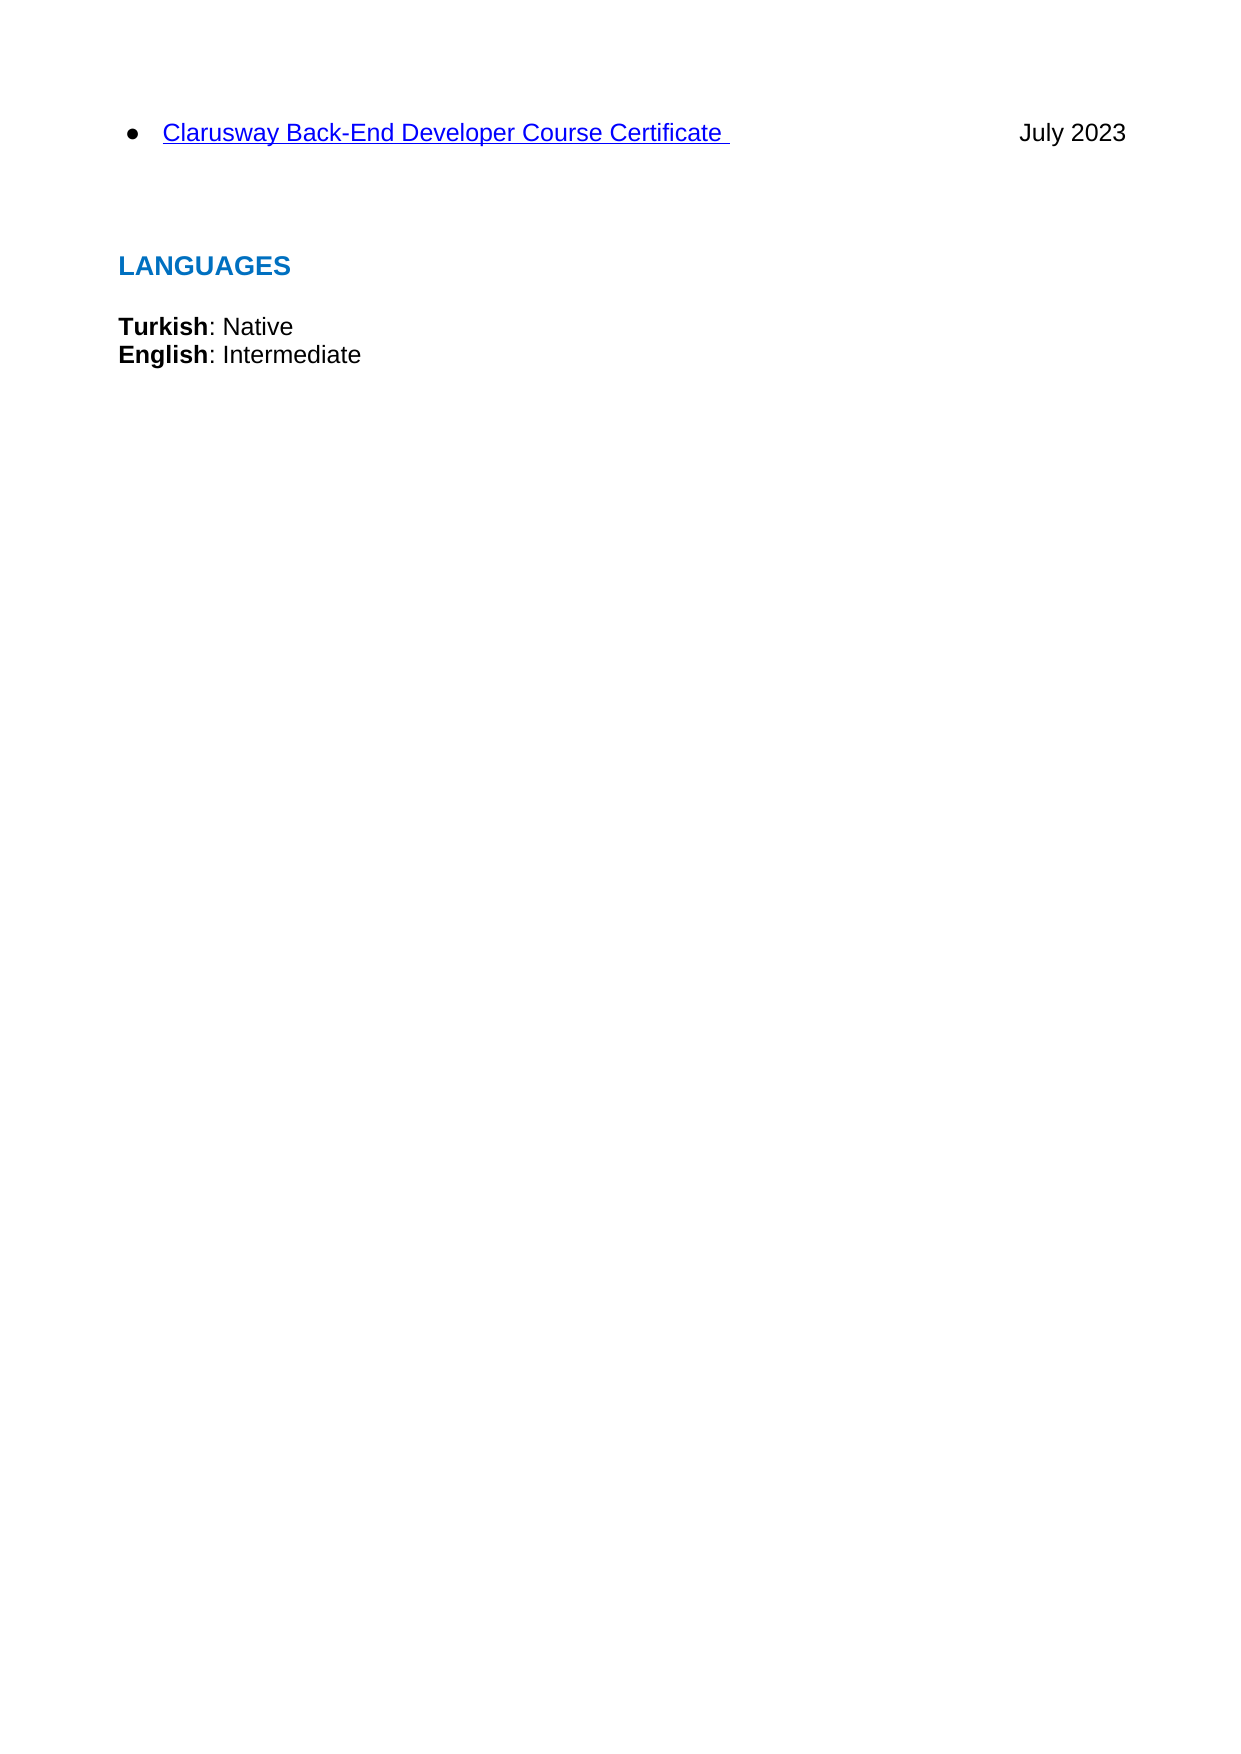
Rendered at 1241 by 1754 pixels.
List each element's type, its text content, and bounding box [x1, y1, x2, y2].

text English: Intermediate [118, 340, 1122, 369]
list Clarusway Back-End Developer Course Certificate July 2023 [125, 118, 1140, 147]
text Turkish: Native [118, 312, 1122, 340]
text LANGUAGES [118, 250, 1122, 281]
